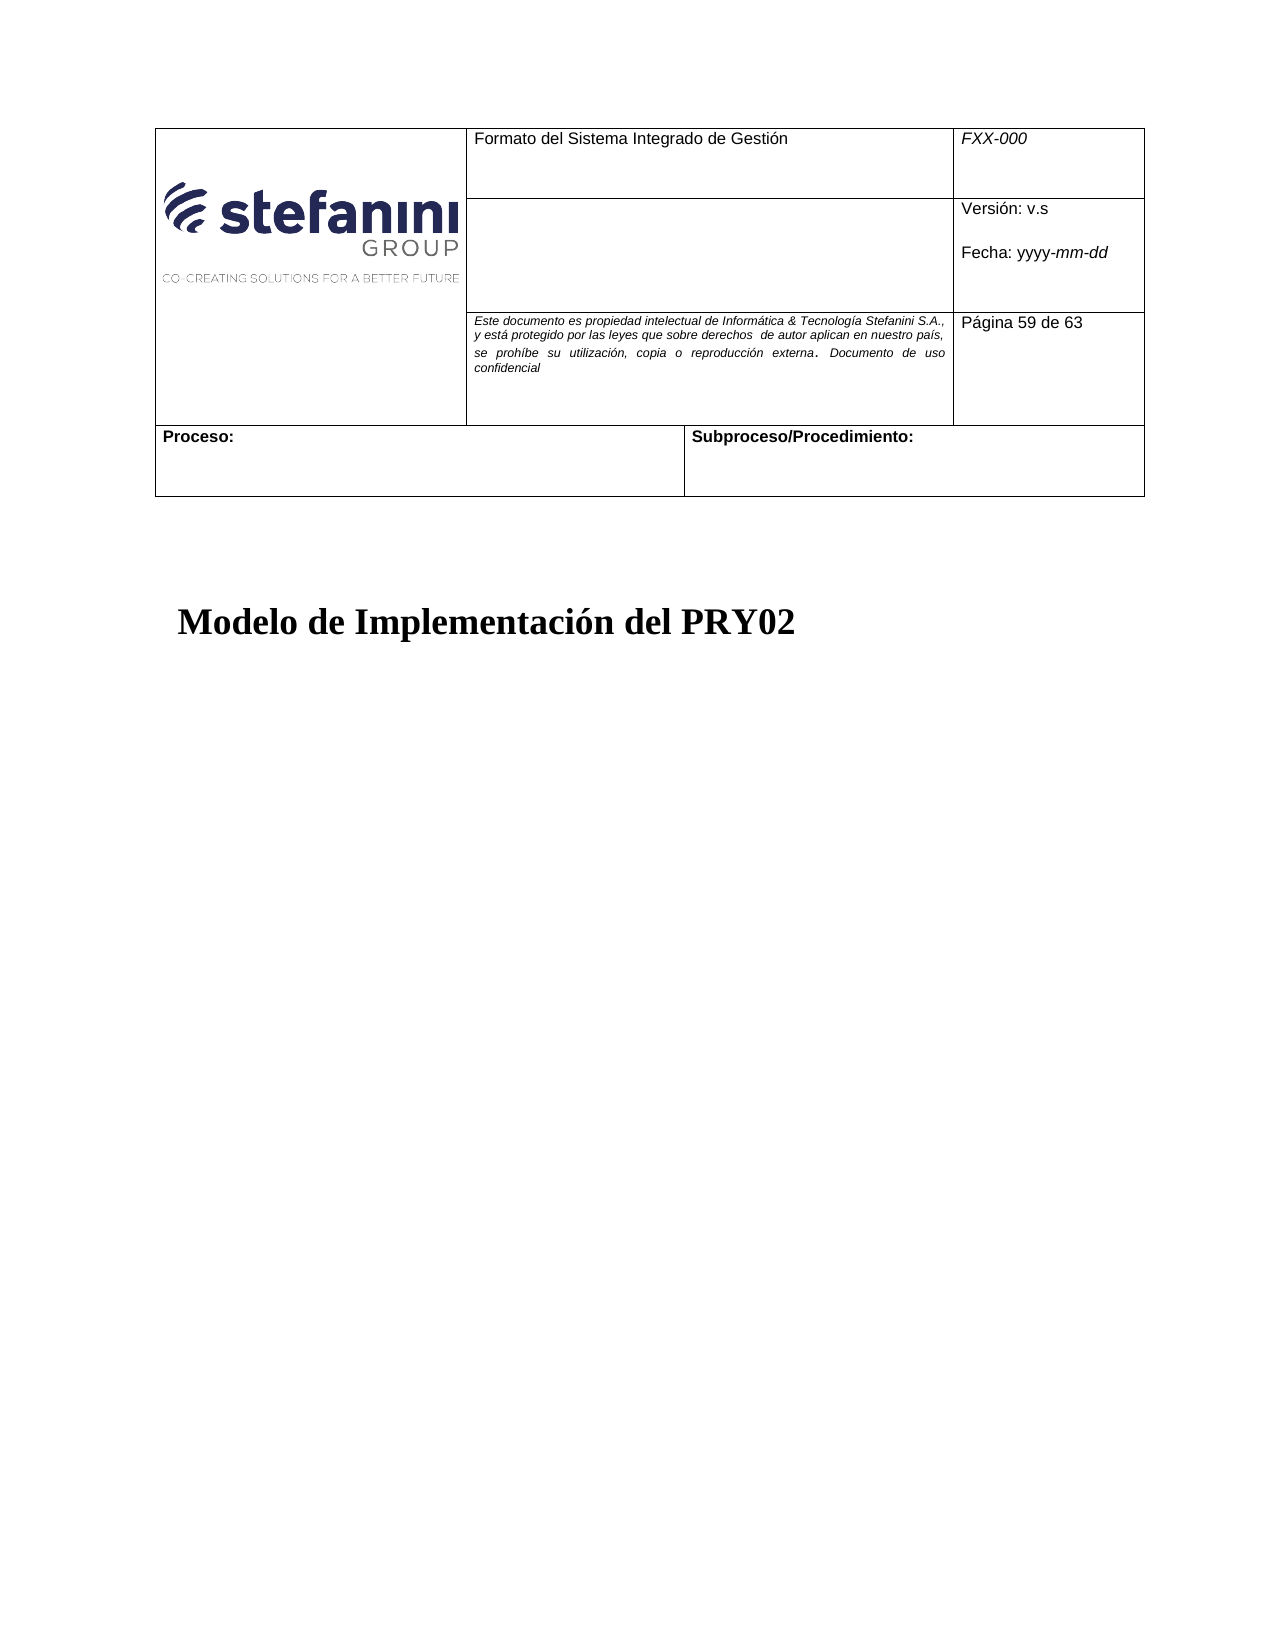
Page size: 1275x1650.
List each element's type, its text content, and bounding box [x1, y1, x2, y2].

picture [162, 182, 460, 286]
subtitle Modelo de Implementación del PRY02 [177, 599, 1098, 642]
